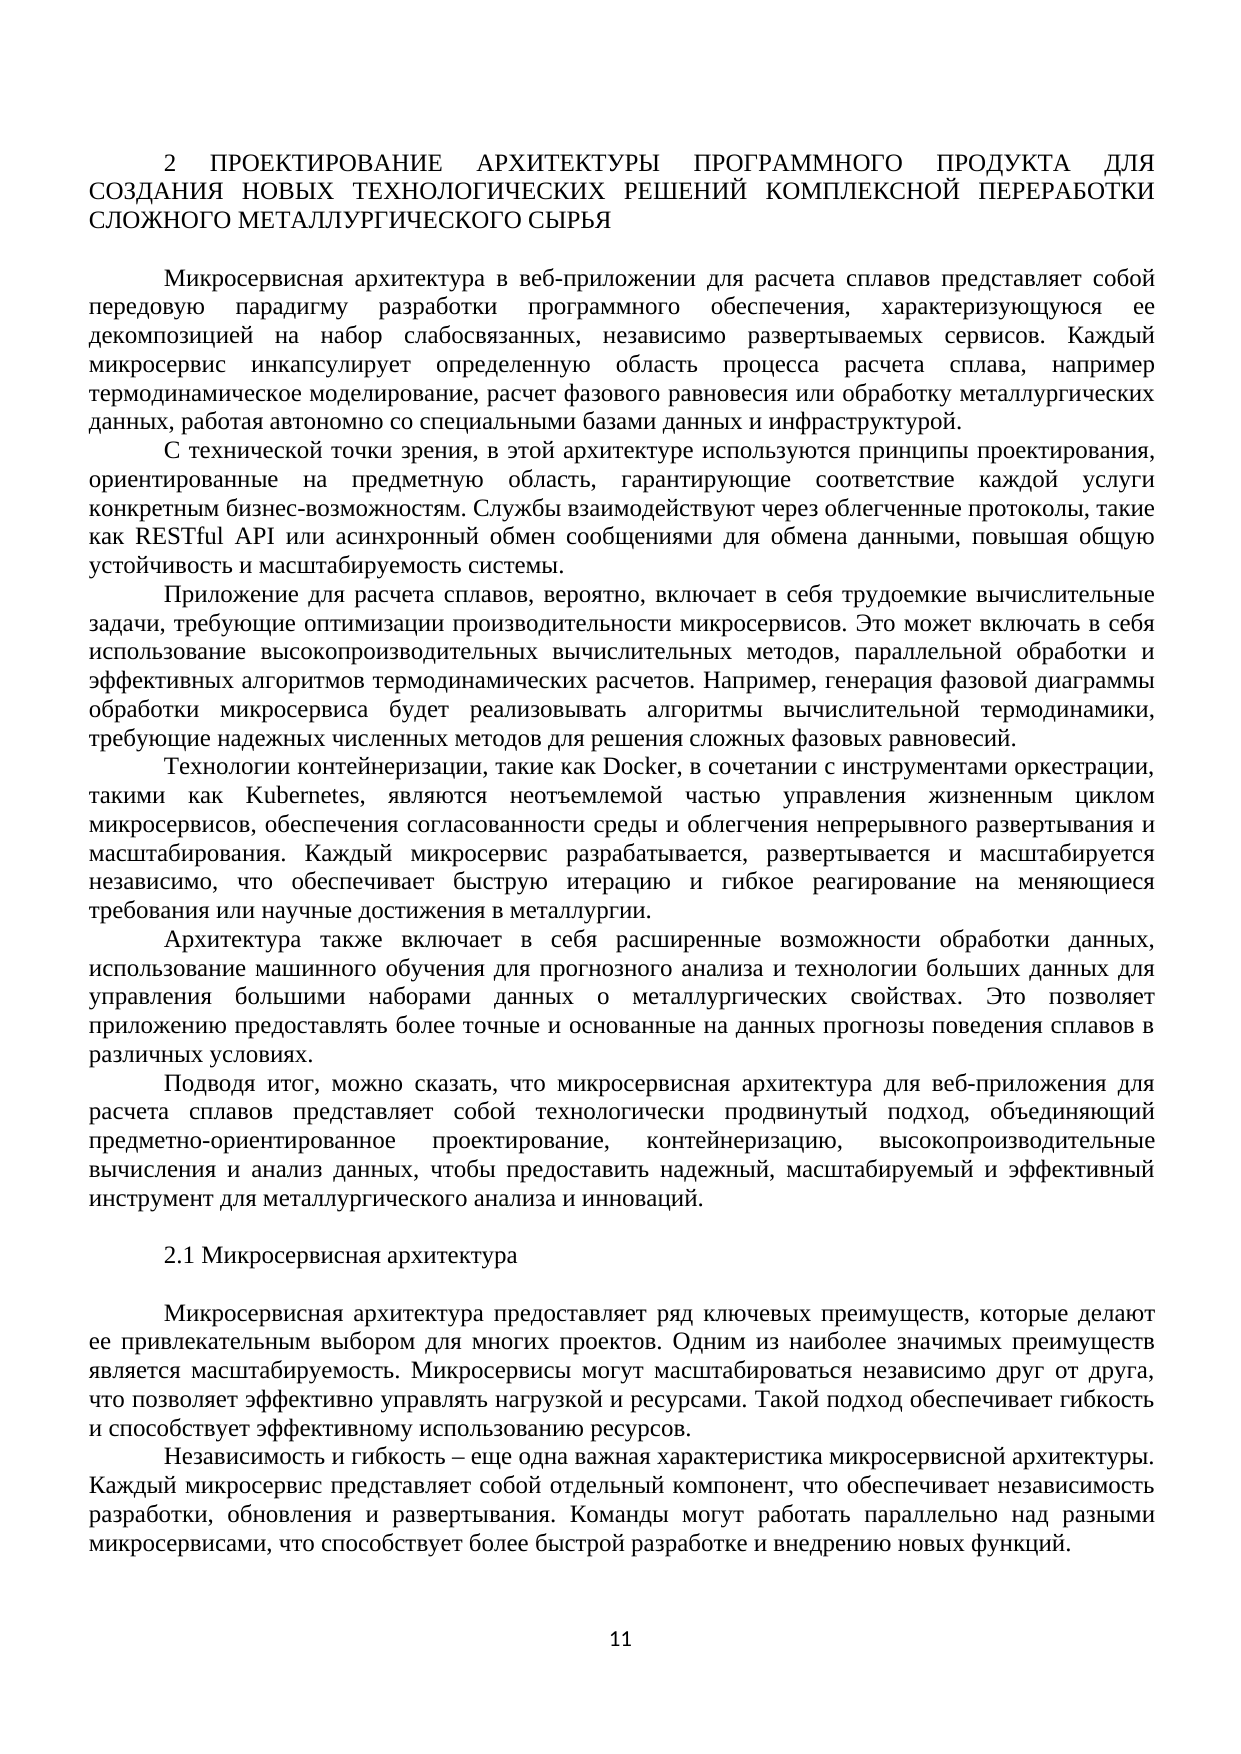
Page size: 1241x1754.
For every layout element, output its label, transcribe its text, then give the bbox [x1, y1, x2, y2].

text Подводя итог, можно сказать, что микросервисная архитектура для веб-приложения для расчета сплавов представляет собой технологически продвинутый подход, объединяющий предметно-ориентированное проектирование, контейнеризацию, высокопроизводительные вычисления и анализ данных, чтобы предоставить надежный, масштабируемый и эффективный инструмент для металлургического анализа и инноваций. [89, 1068, 1156, 1211]
text Микросервисная архитектура в веб-приложении для расчета сплавов представляет собой передовую парадигму разработки программного обеспечения, характеризующуюся ее декомпозицией на набор слабосвязанных, независимо развертываемых сервисов. Каждый микросервис инкапсулирует определенную область процесса расчета сплава, например термодинамическое моделирование, расчет фазового равновесия или обработку металлургических данных, работая автономно со специальными базами данных и инфраструктурой. [89, 263, 1156, 435]
text Архитектура также включает в себя расширенные возможности обработки данных, использование машинного обучения для прогнозного анализа и технологии больших данных для управления большими наборами данных о металлургических свойствах. Это позволяет приложению предоставлять более точные и основанные на данных прогнозы поведения сплавов в различных условиях. [89, 924, 1156, 1068]
text Независимость и гибкость – еще одна важная характеристика микросервисной архитектуры. Каждый микросервис представляет собой отдельный компонент, что обеспечивает независимость разработки, обновления и развертывания. Команды могут работать параллельно над разными микросервисами, что способствует более быстрой разработке и внедрению новых функций. [89, 1441, 1156, 1556]
text Технологии контейнеризации, такие как Docker, в сочетании с инструментами оркестрации, такими как Kubernetes, являются неотъемлемой частью управления жизненным циклом микросервисов, обеспечения согласованности среды и облегчения непрерывного развертывания и масштабирования. Каждый микросервис разрабатывается, развертывается и масштабируется независимо, что обеспечивает быструю итерацию и гибкое реагирование на меняющиеся требования или научные достижения в металлургии. [89, 751, 1156, 924]
text 2.1 Микросервисная архитектура [89, 1240, 1156, 1269]
text Приложение для расчета сплавов, вероятно, включает в себя трудоемкие вычислительные задачи, требующие оптимизации производительности микросервисов. Это может включать в себя использование высокопроизводительных вычислительных методов, параллельной обработки и эффективных алгоритмов термодинамических расчетов. Например, генерация фазовой диаграммы обработки микросервиса будет реализовывать алгоритмы вычислительной термодинамики, требующие надежных численных методов для решения сложных фазовых равновесий. [89, 579, 1156, 751]
text 2 ПРОЕКТИРОВАНИЕ АРХИТЕКТУРЫ ПРОГРАММНОГО ПРОДУКТА ДЛЯ СОЗДАНИЯ НОВЫХ ТЕХНОЛОГИЧЕСКИХ РЕШЕНИЙ КОМПЛЕКСНОЙ ПЕРЕРАБОТКИ СЛОЖНОГО МЕТАЛЛУРГИЧЕСКОГО СЫРЬЯ [89, 148, 1156, 234]
text Микросервисная архитектура предоставляет ряд ключевых преимуществ, которые делают ее привлекательным выбором для многих проектов. Одним из наиболее значимых преимуществ является масштабируемость. Микросервисы могут масштабироваться независимо друг от друга, что позволяет эффективно управлять нагрузкой и ресурсами. Такой подход обеспечивает гибкость и способствует эффективному использованию ресурсов. [89, 1298, 1156, 1441]
text С технической точки зрения, в этой архитектуре используются принципы проектирования, ориентированные на предметную область, гарантирующие соответствие каждой услуги конкретным бизнес-возможностям. Службы взаимодействуют через облегченные протоколы, такие как RESTful API или асинхронный обмен сообщениями для обмена данными, повышая общую устойчивость и масштабируемость системы. [89, 435, 1156, 579]
